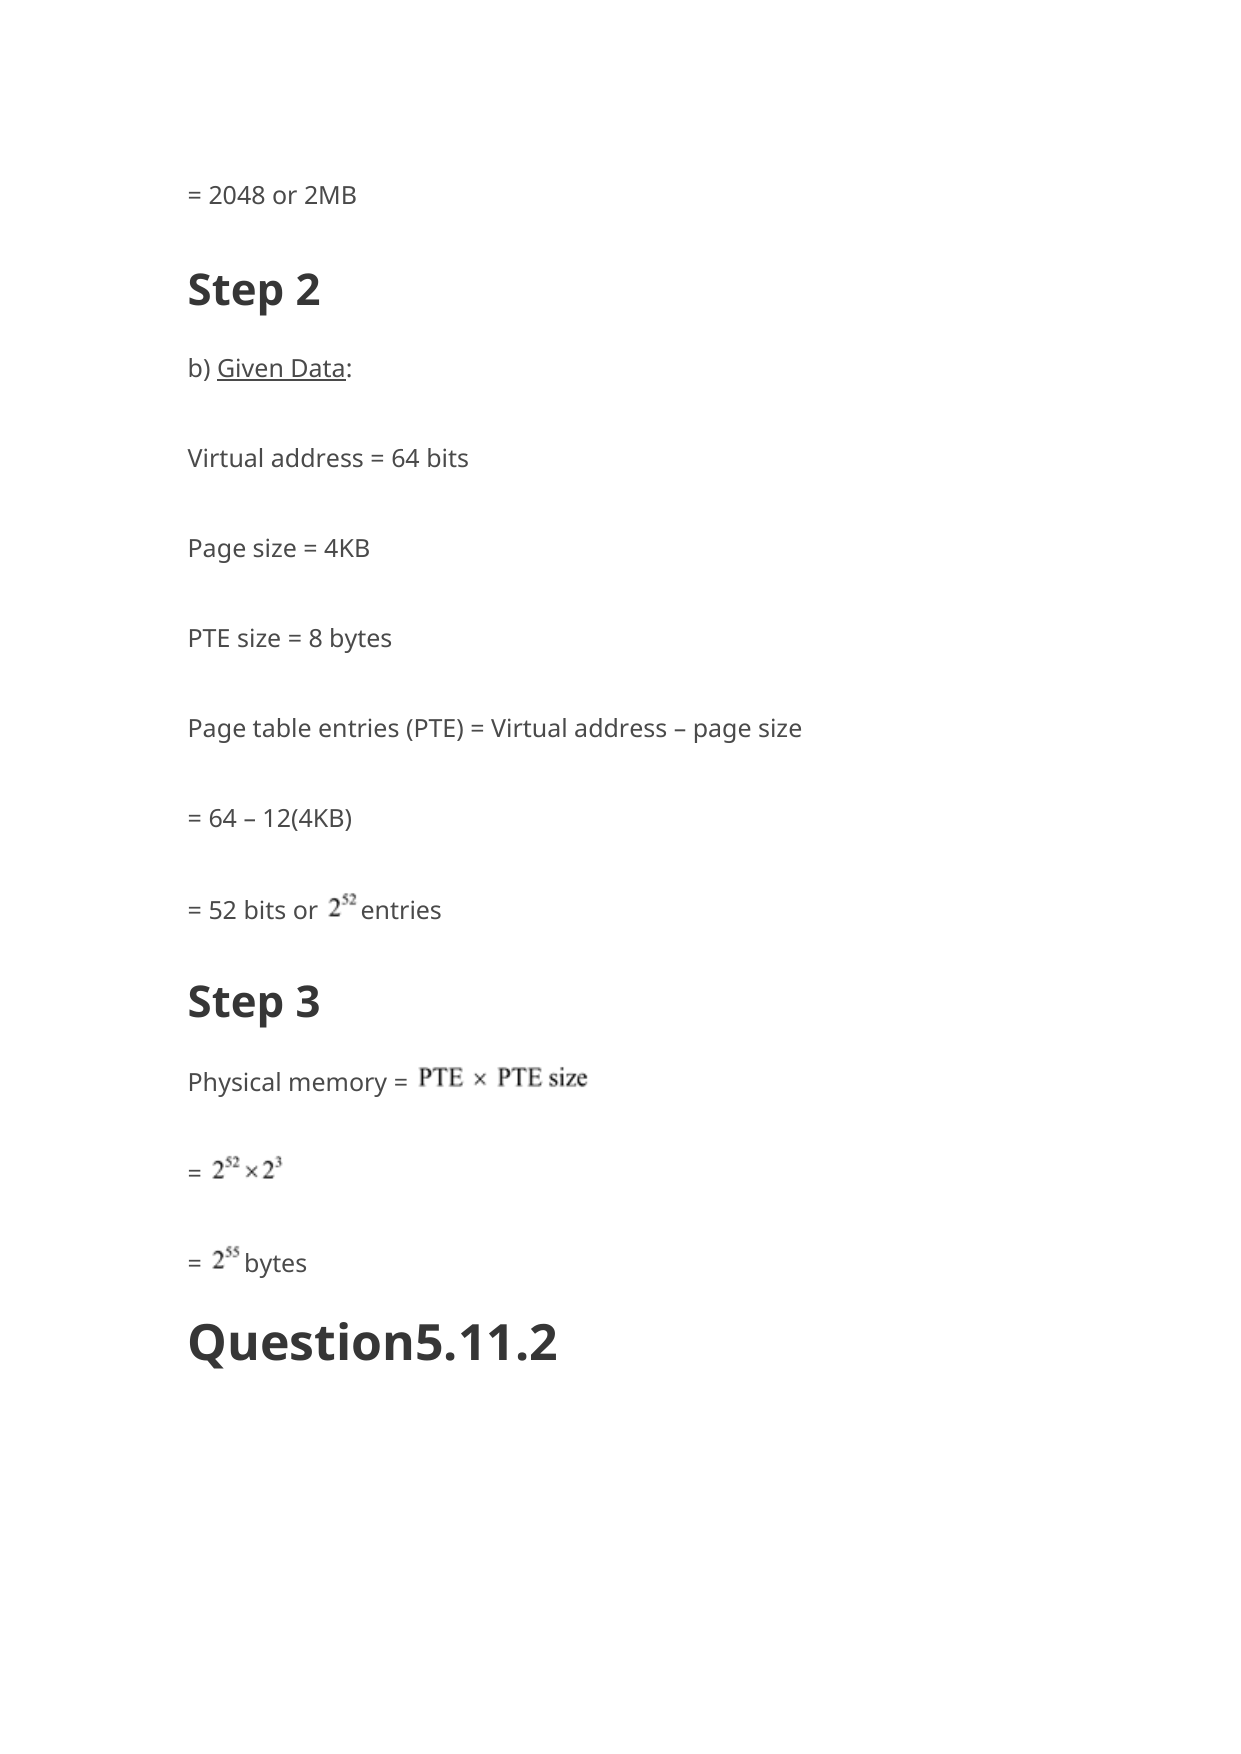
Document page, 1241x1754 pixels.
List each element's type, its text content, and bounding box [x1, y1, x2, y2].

text = 64 – 12(4KB) [187, 785, 1053, 850]
text Page size = 4KB [187, 515, 1053, 580]
picture [208, 1240, 244, 1272]
picture [208, 1150, 286, 1182]
text = 2048 or 2MB [187, 162, 1053, 227]
text b) Given Data: [187, 335, 1053, 400]
subtitle Step 2 [187, 256, 1053, 321]
subtitle Question5.11.2 [187, 1293, 1053, 1390]
text = 52 bits or entries [187, 875, 1053, 940]
text Physical memory = [187, 1048, 1053, 1113]
text = [187, 1138, 1053, 1203]
picture [324, 888, 361, 920]
text = bytes [187, 1228, 1053, 1293]
text PTE size = 8 bytes [187, 605, 1053, 670]
text Page table entries (PTE) = Virtual address – page size [187, 695, 1053, 760]
subtitle Step 3 [187, 968, 1053, 1033]
text Virtual address = 64 bits [187, 425, 1053, 490]
picture [414, 1061, 592, 1092]
